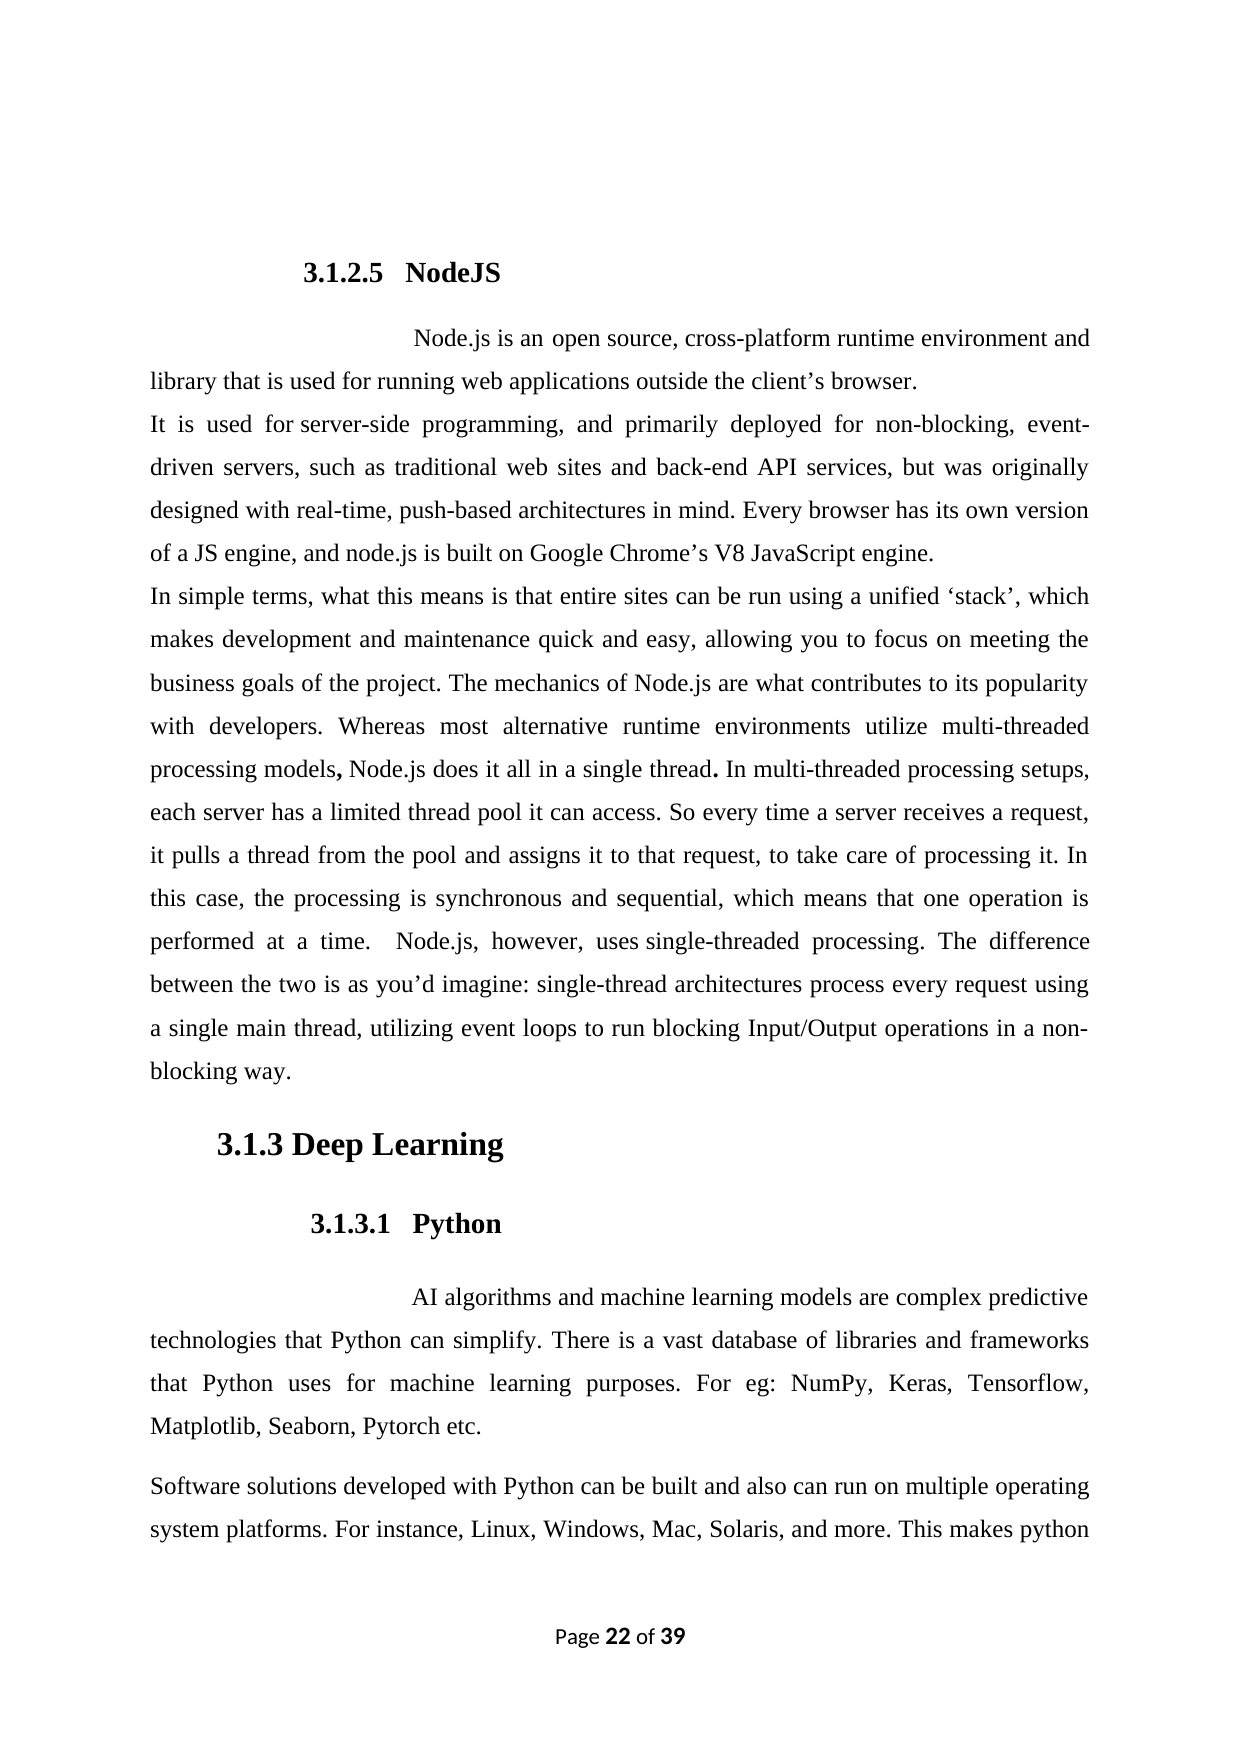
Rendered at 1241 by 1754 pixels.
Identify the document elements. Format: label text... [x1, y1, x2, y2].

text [150, 1471, 1090, 1543]
text 3.1.3 Deep Learning [150, 1124, 1090, 1162]
text Node.js is an open source, cross-platform runtime environment and library that is used for running web applications outside the client’s browser. [150, 323, 1090, 394]
text It is used for server-side programming, and primarily deployed for non-blocking, event-driven servers, such as traditional web sites and back-end API services, but was originally designed with real-time, push-based architectures in mind. Every browser has its own version of a JS engine, and node.js is built on Google Chrome’s V8 JavaScript engine. [150, 409, 1090, 567]
text In simple terms, what this means is that entire sites can be run using a unified ‘stack’, which makes development and maintenance quick and easy, allowing you to focus on meeting the business goals of the project. The mechanics of Node.js are what contributes to its popularity with developers. Whereas most alternative runtime environments utilize multi-threaded processing models, Node.js does it all in a single thread. In multi-threaded processing setups, each server has a limited thread pool it can access. So every time a server receives a request, it pulls a thread from the pool and assigns it to that request, to take care of processing it. In this case, the processing is synchronous and sequential, which means that one operation is performed at a time. Node.js, however, uses single-threaded processing. The difference between the two is as you’d imagine: single-thread architectures process every request using a single main thread, utilizing event loops to run blocking Input/Output operations in a non-blocking way. [150, 581, 1090, 1084]
text AI algorithms and machine learning models are complex predictive technologies that Python can simplify. There is a vast database of libraries and frameworks that Python uses for machine learning purposes. For eg: NumPy, Keras, Tensorflow, Matplotlib, Seaborn, Pytorch etc. [150, 1282, 1090, 1440]
text 3.1.2.5 NodeJS [150, 256, 1090, 289]
text 3.1.3.1 Python [150, 1206, 1090, 1240]
